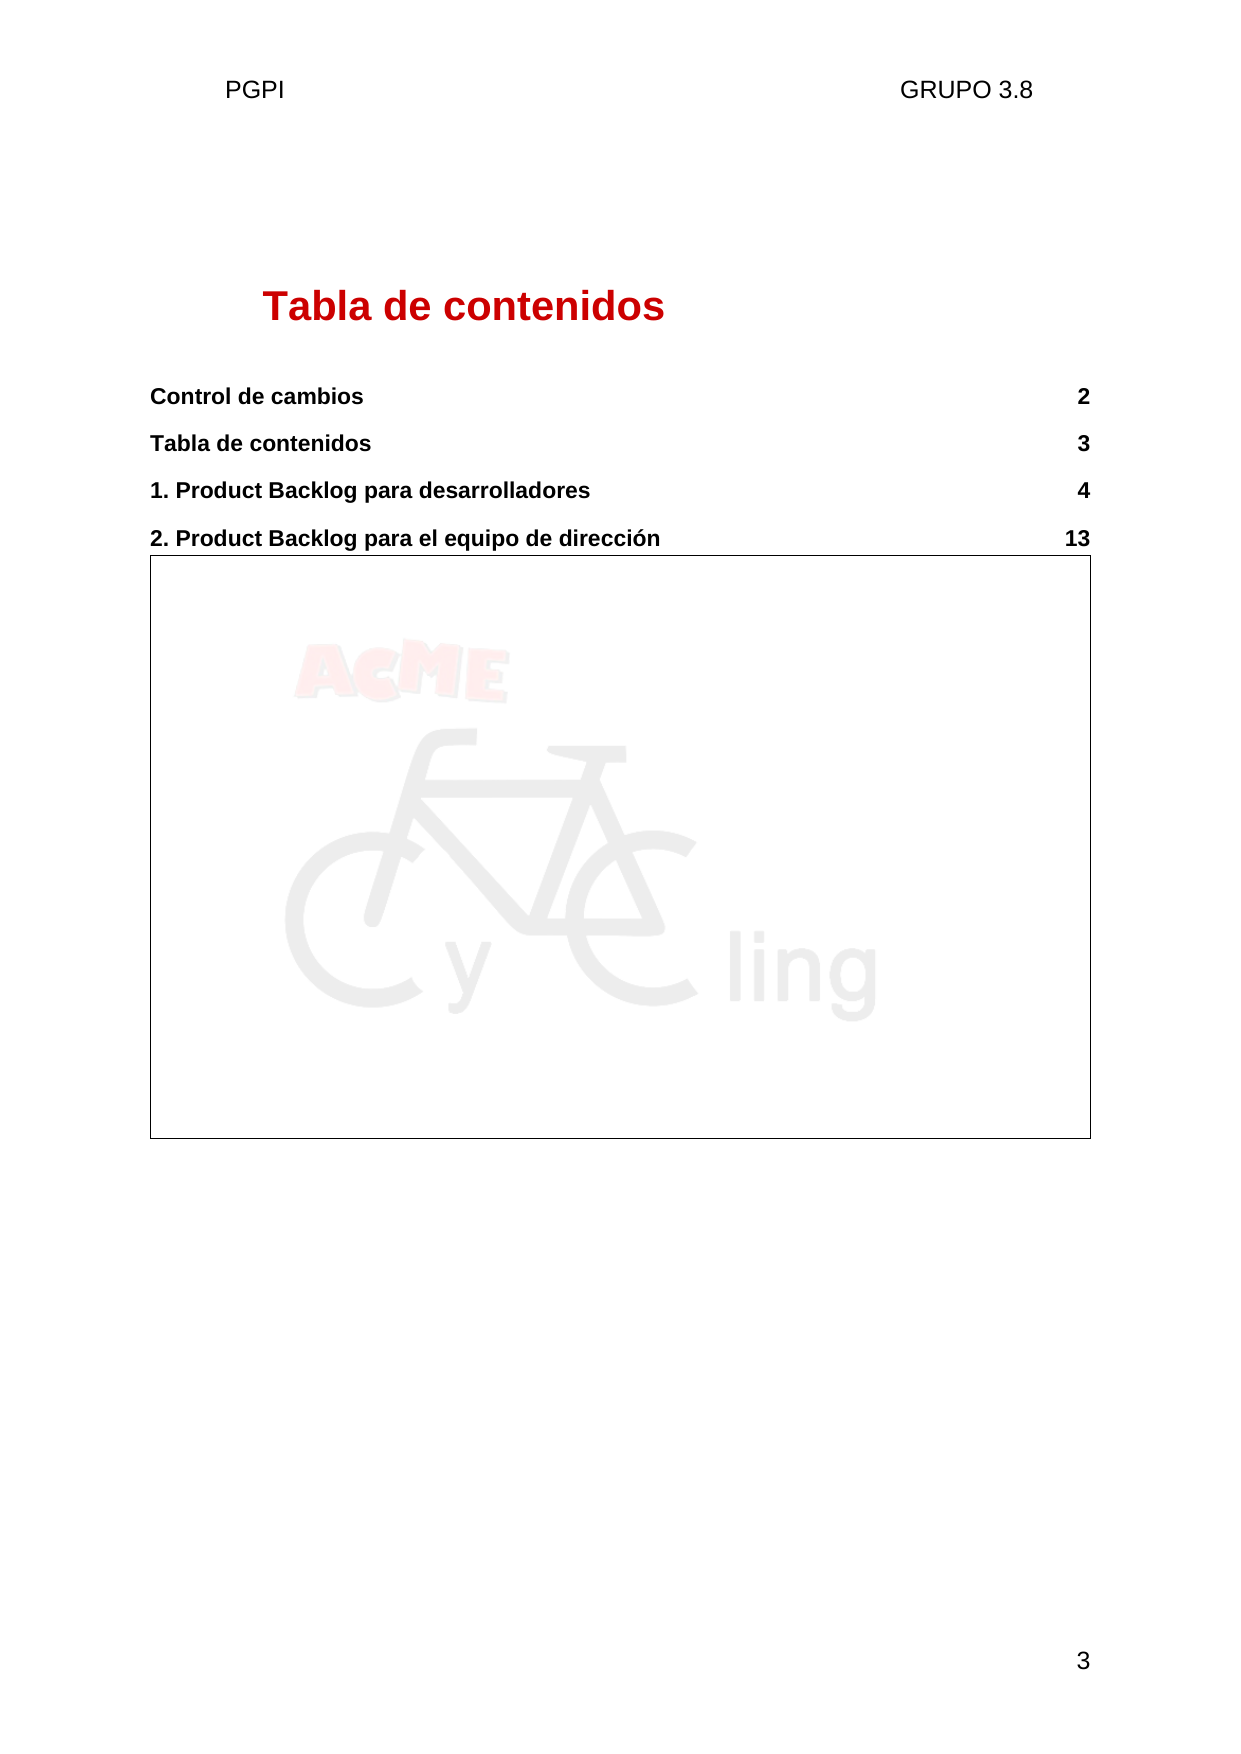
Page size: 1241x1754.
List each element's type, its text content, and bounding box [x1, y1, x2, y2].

subtitle Tabla de contenidos [225, 281, 1090, 329]
